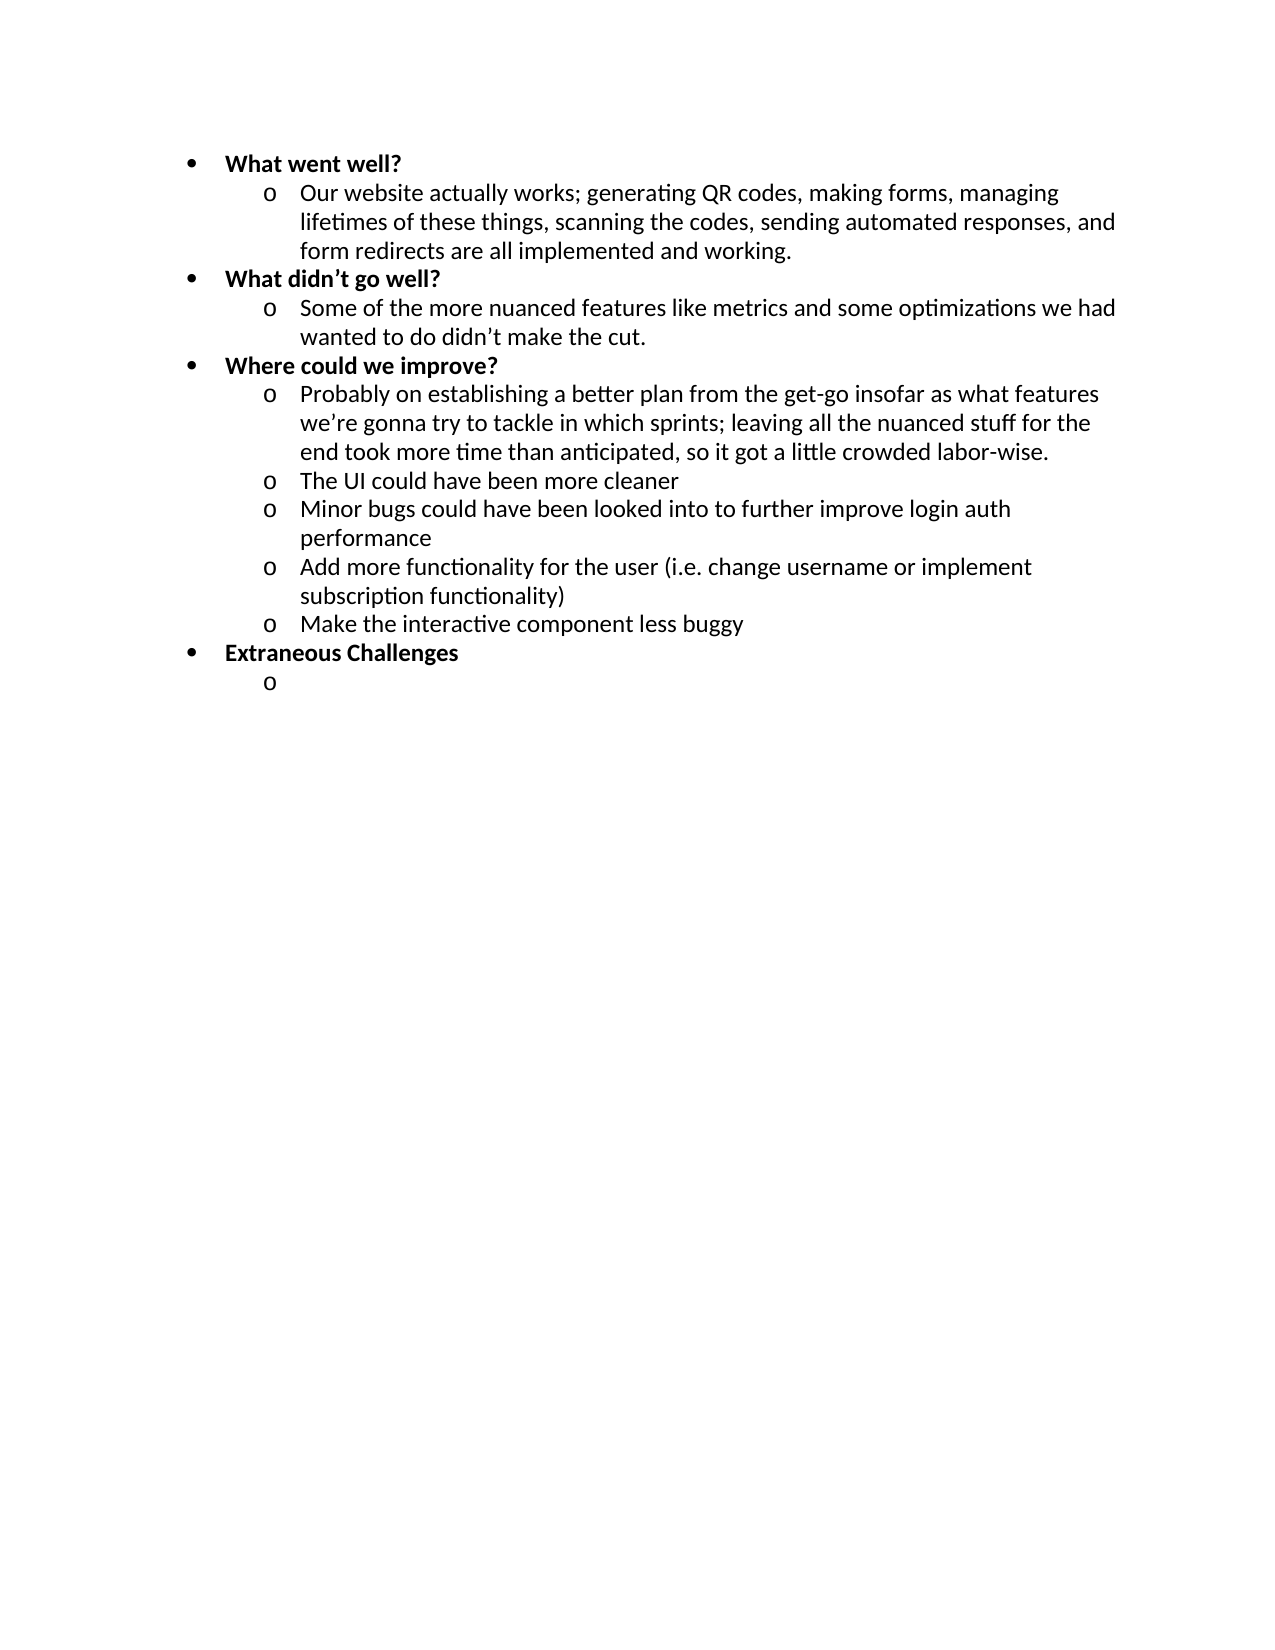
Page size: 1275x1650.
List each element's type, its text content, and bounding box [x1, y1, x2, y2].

list Make the interactive component less buggy [262, 610, 1125, 639]
list Some of the more nuanced features like metrics and some optimizations we had wanted to do didn’t make the cut. [262, 294, 1125, 351]
list Where could we improve? [187, 351, 1125, 380]
list The UI could have been more cleaner [262, 466, 1125, 495]
list Our website actually works; generating QR codes, making forms, managing lifetimes of these things, scanning the codes, sending automated responses, and form redirects are all implemented and working. [262, 179, 1125, 265]
list Minor bugs could have been looked into to further improve login auth performance [262, 495, 1125, 552]
list Add more functionality for the user (i.e. change username or implement subscription functionality) [262, 552, 1125, 610]
list What went well? [187, 150, 1125, 179]
list Probably on establishing a better plan from the get-go insofar as what features we’re gonna try to tackle in which sprints; leaving all the nuanced stuff for the end took more time than anticipated, so it got a little crowded labor-wise. [262, 380, 1125, 466]
list Extraneous Challenges [187, 639, 1125, 667]
list What didn’t go well? [187, 265, 1125, 294]
